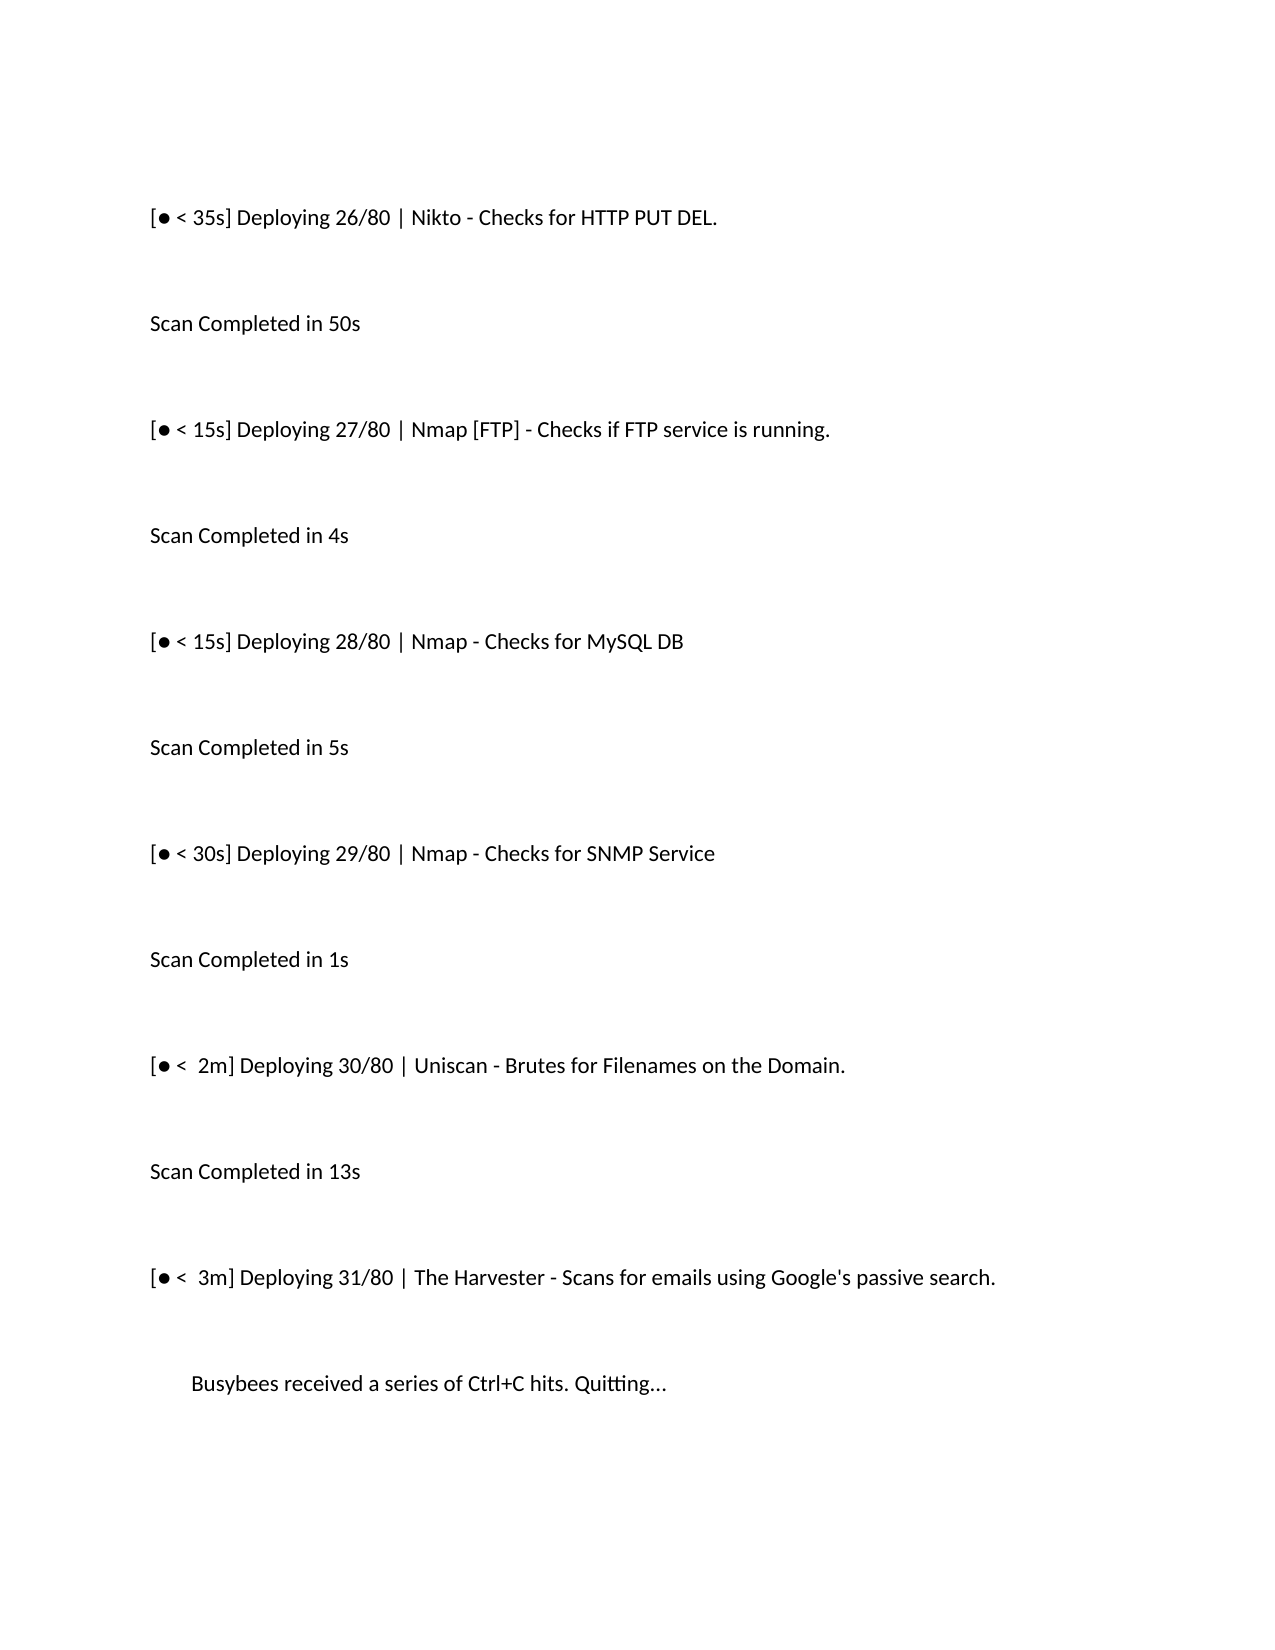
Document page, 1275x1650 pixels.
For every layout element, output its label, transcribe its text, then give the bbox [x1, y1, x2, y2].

text Scan Completed in 13s [150, 1157, 1125, 1185]
text Scan Completed in 1s [150, 945, 1125, 973]
text [● < 15s] Deploying 27/80 | Nmap [FTP] - Checks if FTP service is running. [150, 415, 1125, 443]
text Scan Completed in 50s [150, 309, 1125, 337]
text [● < 35s] Deploying 26/80 | Nikto - Checks for HTTP PUT DEL. [150, 203, 1125, 231]
text [● < 2m] Deploying 30/80 | Uniscan - Brutes for Filenames on the Domain. [150, 1051, 1125, 1079]
text [● < 15s] Deploying 28/80 | Nmap - Checks for MySQL DB [150, 627, 1125, 655]
text [● < 3m] Deploying 31/80 | The Harvester - Scans for emails using Google's passive search. [150, 1263, 1125, 1291]
text Scan Completed in 4s [150, 521, 1125, 549]
text Scan Completed in 5s [150, 733, 1125, 761]
text Busybees received a series of Ctrl+C hits. Quitting... [150, 1369, 1125, 1397]
text [● < 30s] Deploying 29/80 | Nmap - Checks for SNMP Service [150, 839, 1125, 867]
